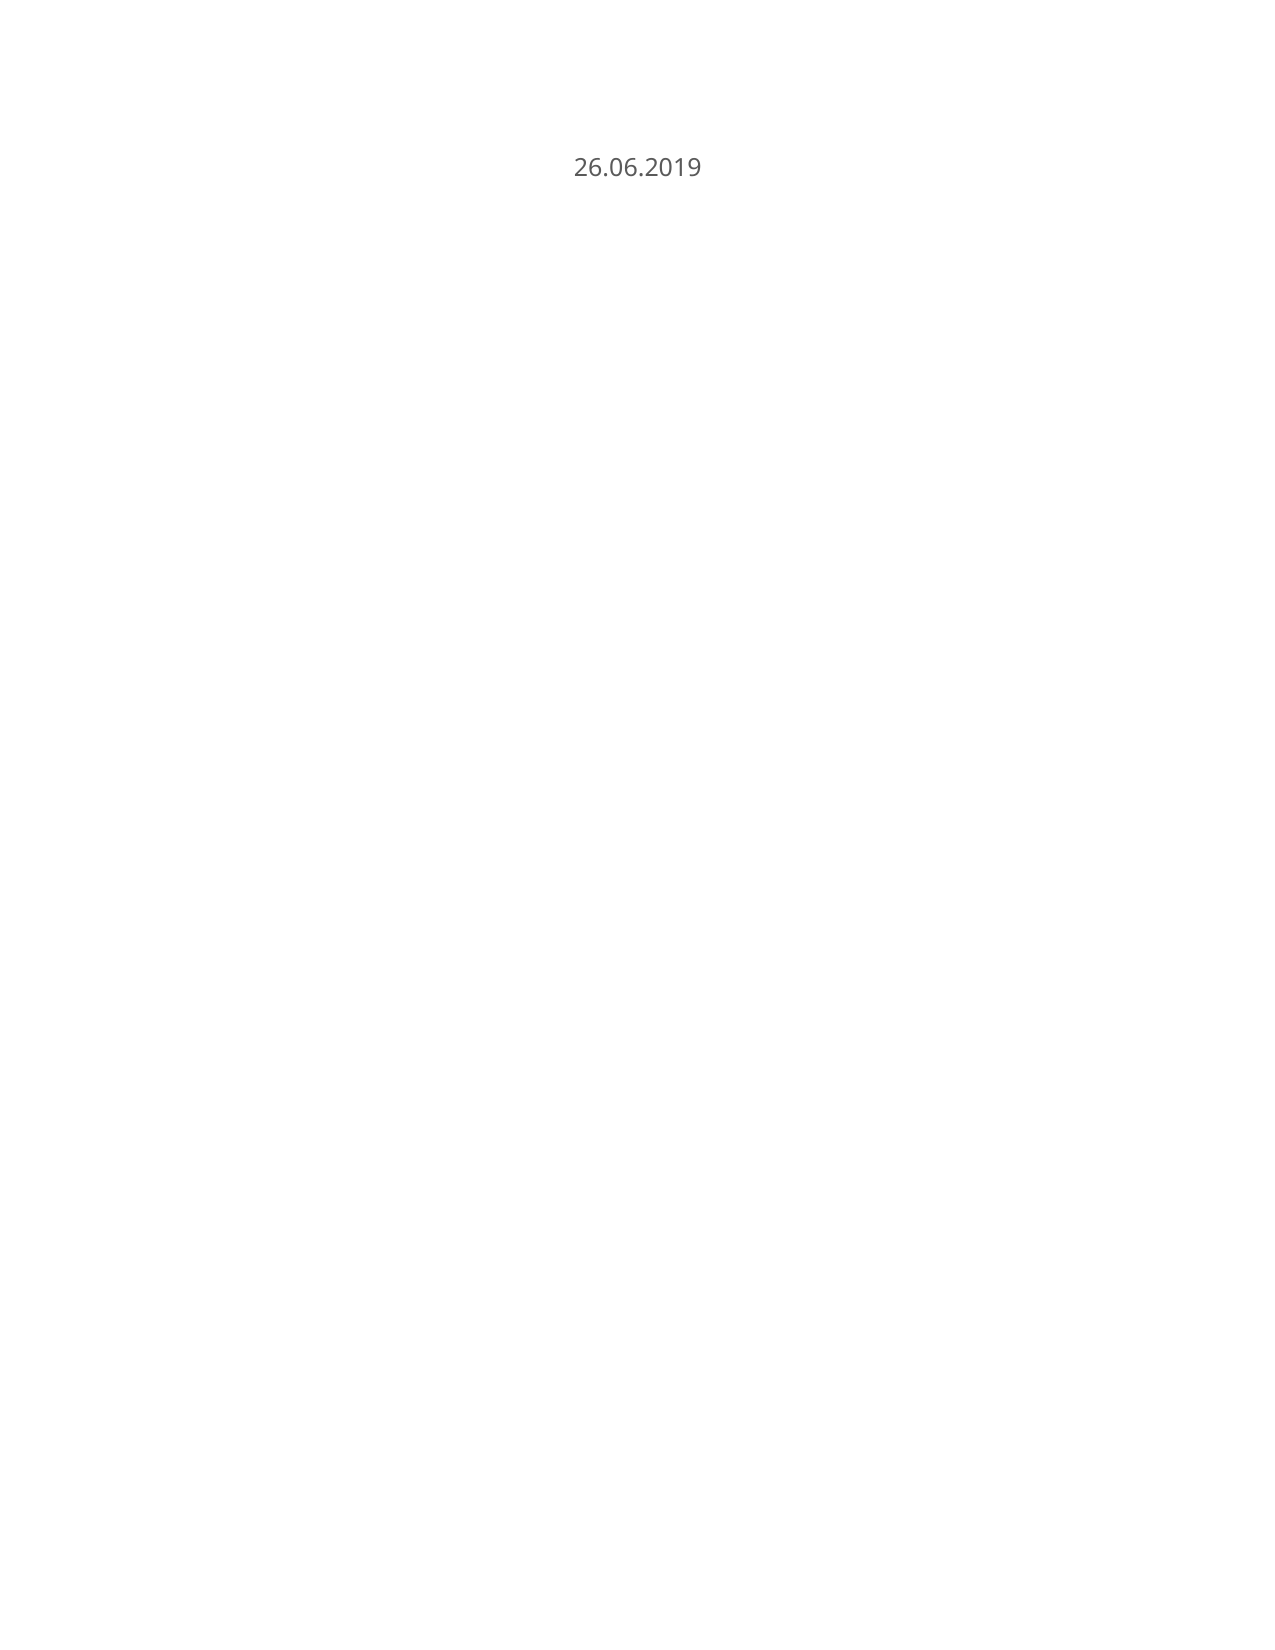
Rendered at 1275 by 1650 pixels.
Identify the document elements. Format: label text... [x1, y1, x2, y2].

text 26.06.2019 [150, 150, 1125, 184]
